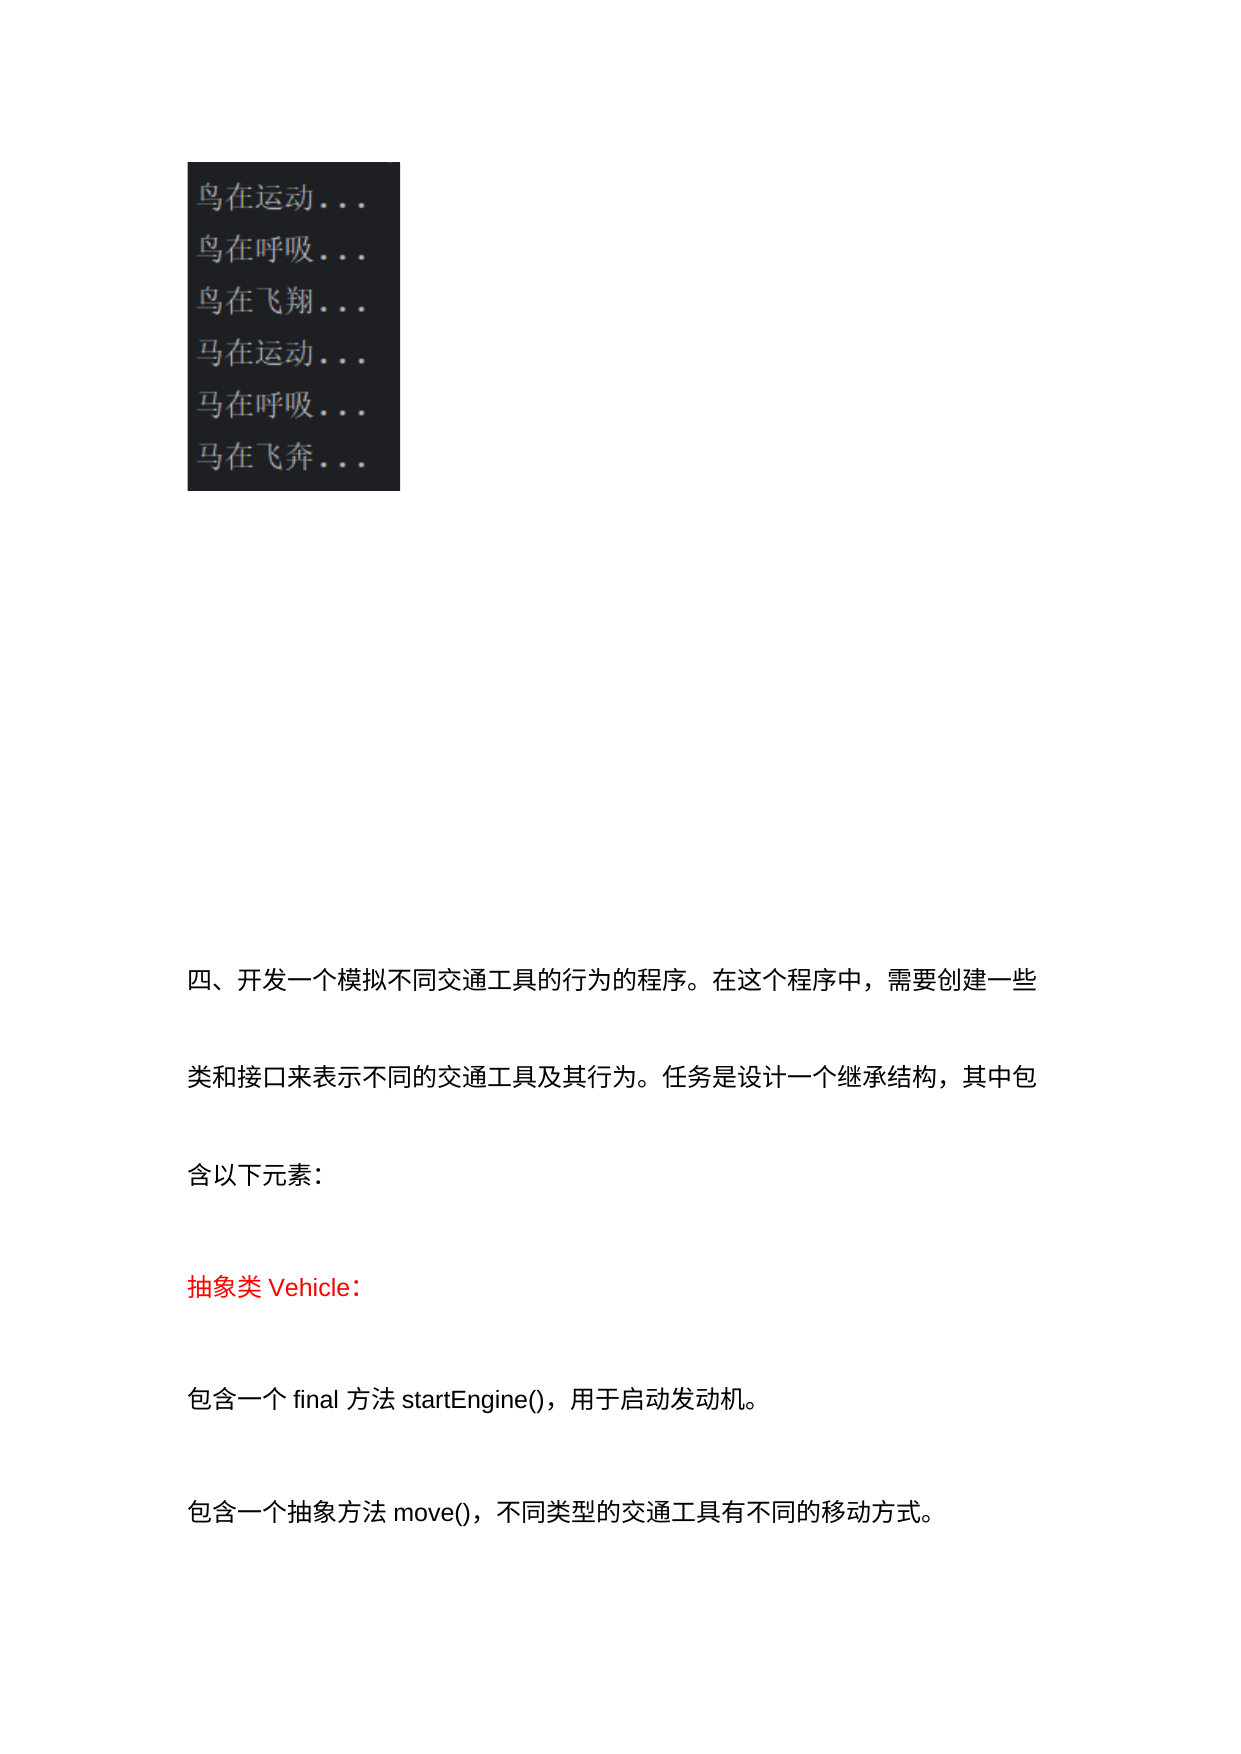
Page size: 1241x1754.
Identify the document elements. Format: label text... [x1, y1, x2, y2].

text 包含一个 final 方法 startEngine()，用于启动发动机。 [187, 1365, 1053, 1430]
text 抽象类 Vehicle： [187, 1253, 1053, 1318]
text 四、开发一个模拟不同交通工具的行为的程序。在这个程序中，需要创建一些类和接口来表示不同的交通工具及其行为。任务是设计一个继承结构，其中包含以下元素： [187, 946, 1053, 1206]
picture [187, 162, 400, 491]
text 包含一个抽象方法 move()，不同类型的交通工具有不同的移动方式。 [187, 1478, 1053, 1543]
